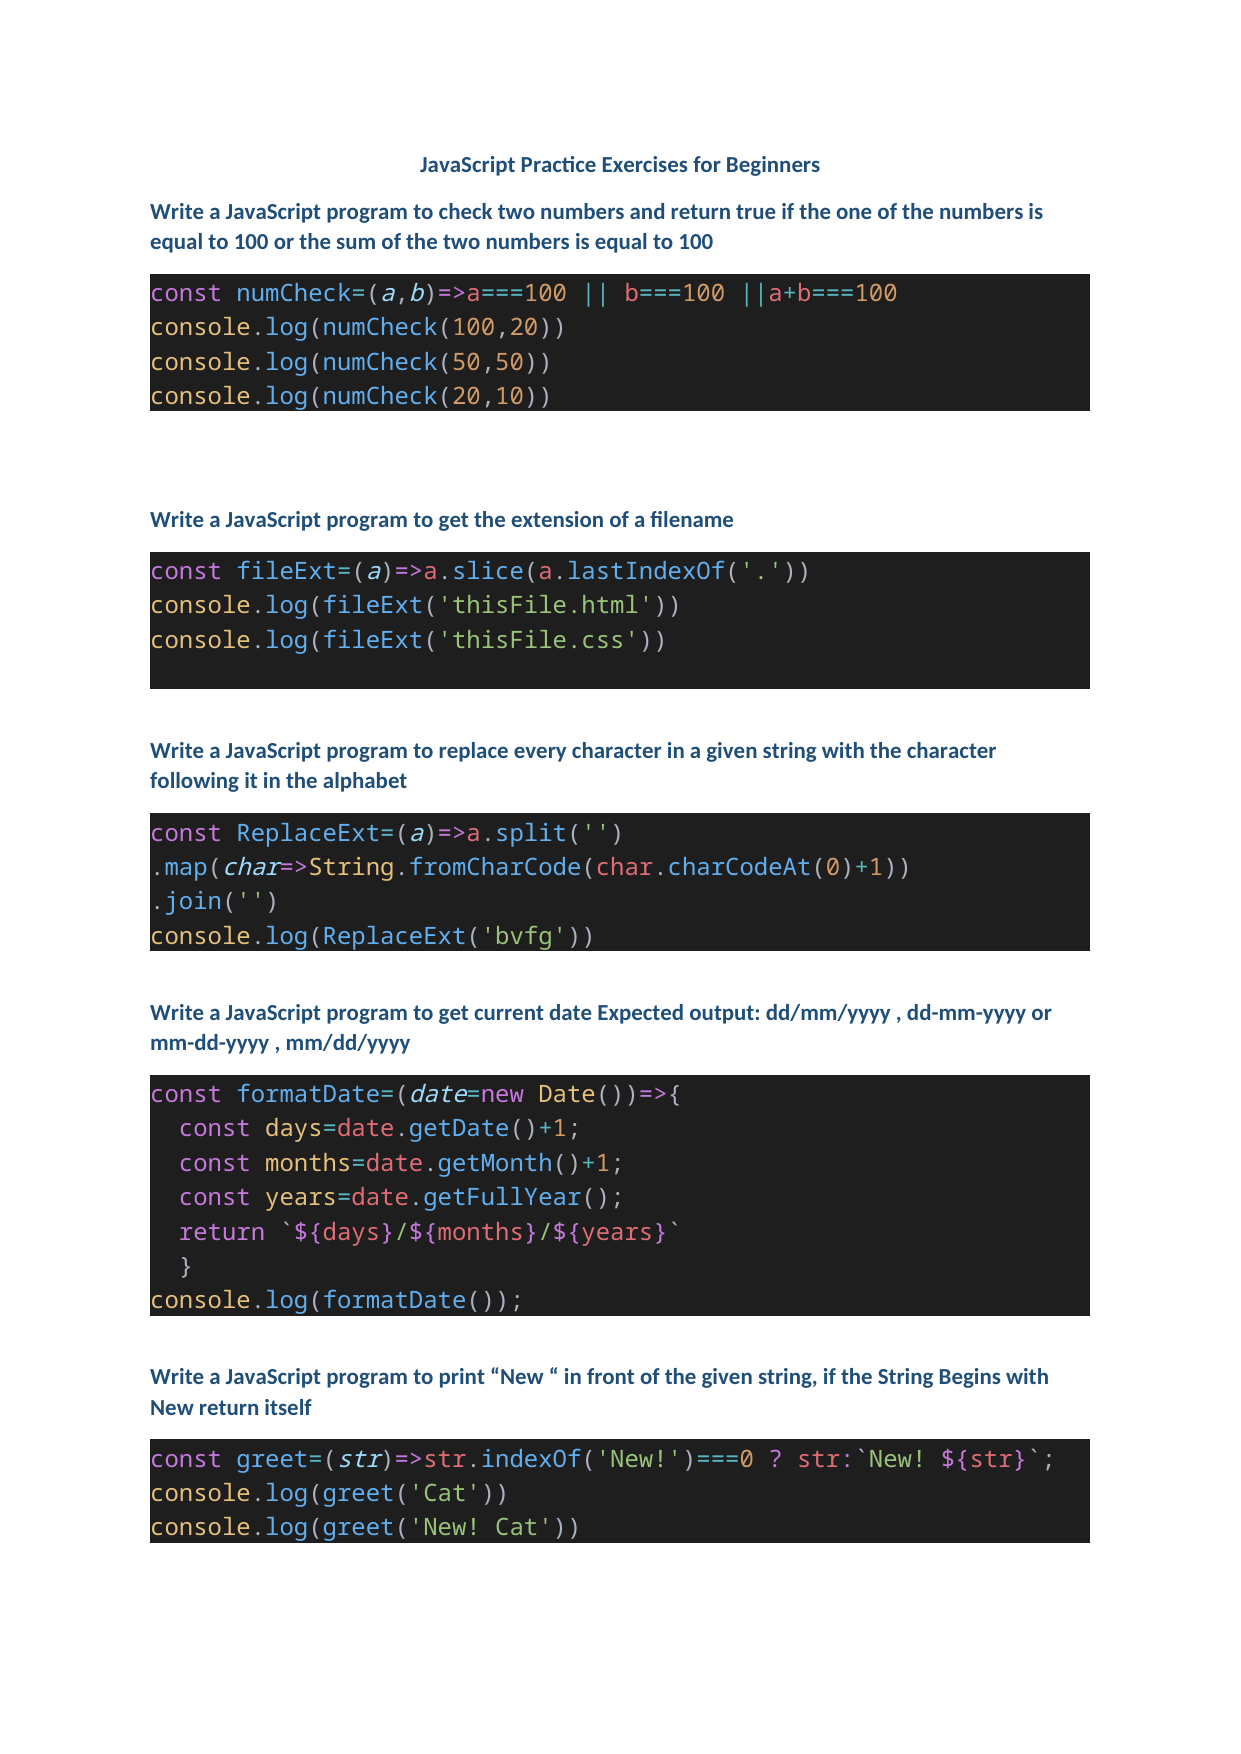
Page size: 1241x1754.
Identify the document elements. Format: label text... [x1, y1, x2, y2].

text const fileExt=(a)=>a.slice(a.lastIndexOf('.')) [150, 552, 1090, 586]
text .map(char=>String.fromCharCode(char.charCodeAt(0)+1)) [150, 848, 1090, 882]
text JavaScript Practice Exercises for Beginners [150, 150, 1090, 178]
text return `${days}/${months}/${years}` [150, 1212, 1090, 1247]
text const numCheck=(a,b)=>a===100 || b===100 ||a+b===100 [150, 274, 1090, 308]
text console.log(fileExt('thisFile.html')) [150, 586, 1090, 621]
text const months=date.getMonth()+1; [150, 1144, 1090, 1178]
text Write a JavaScript program to check two numbers and return true if the one of the numbers is equal to 100 or the sum of the two numbers is equal to 100 [150, 197, 1090, 255]
text console.log(numCheck(20,10)) [150, 377, 1090, 411]
text const days=date.getDate()+1; [150, 1109, 1090, 1144]
text console.log(formatDate()); [150, 1281, 1090, 1316]
text console.log(greet('Cat')) [150, 1474, 1090, 1508]
text console.log(numCheck(100,20)) [150, 308, 1090, 343]
text const ReplaceExt=(a)=>a.split('') [150, 813, 1090, 848]
text console.log(greet('New! Cat')) [150, 1508, 1090, 1543]
text Write a JavaScript program to print “New “ in front of the given string, if the String Begins with New return itself [150, 1362, 1090, 1421]
text const years=date.getFullYear(); [150, 1178, 1090, 1212]
text } [150, 1247, 1090, 1281]
text const formatDate=(date=new Date())=>{ [150, 1075, 1090, 1109]
text Write a JavaScript program to get current date Expected output: dd/mm/yyyy , dd-mm-yyyy or mm-dd-yyyy , mm/dd/yyyy [150, 998, 1090, 1056]
text .join('') [150, 882, 1090, 917]
text const greet=(str)=>str.indexOf('New!')===0 ? str:`New! ${str}`; [150, 1439, 1090, 1474]
text console.log(fileExt('thisFile.css')) [150, 621, 1090, 655]
text Write a JavaScript program to get the extension of a filename [150, 505, 1090, 533]
text console.log(ReplaceExt('bvfg')) [150, 917, 1090, 951]
text console.log(numCheck(50,50)) [150, 343, 1090, 377]
text Write a JavaScript program to replace every character in a given string with the character following it in the alphabet [150, 736, 1090, 795]
